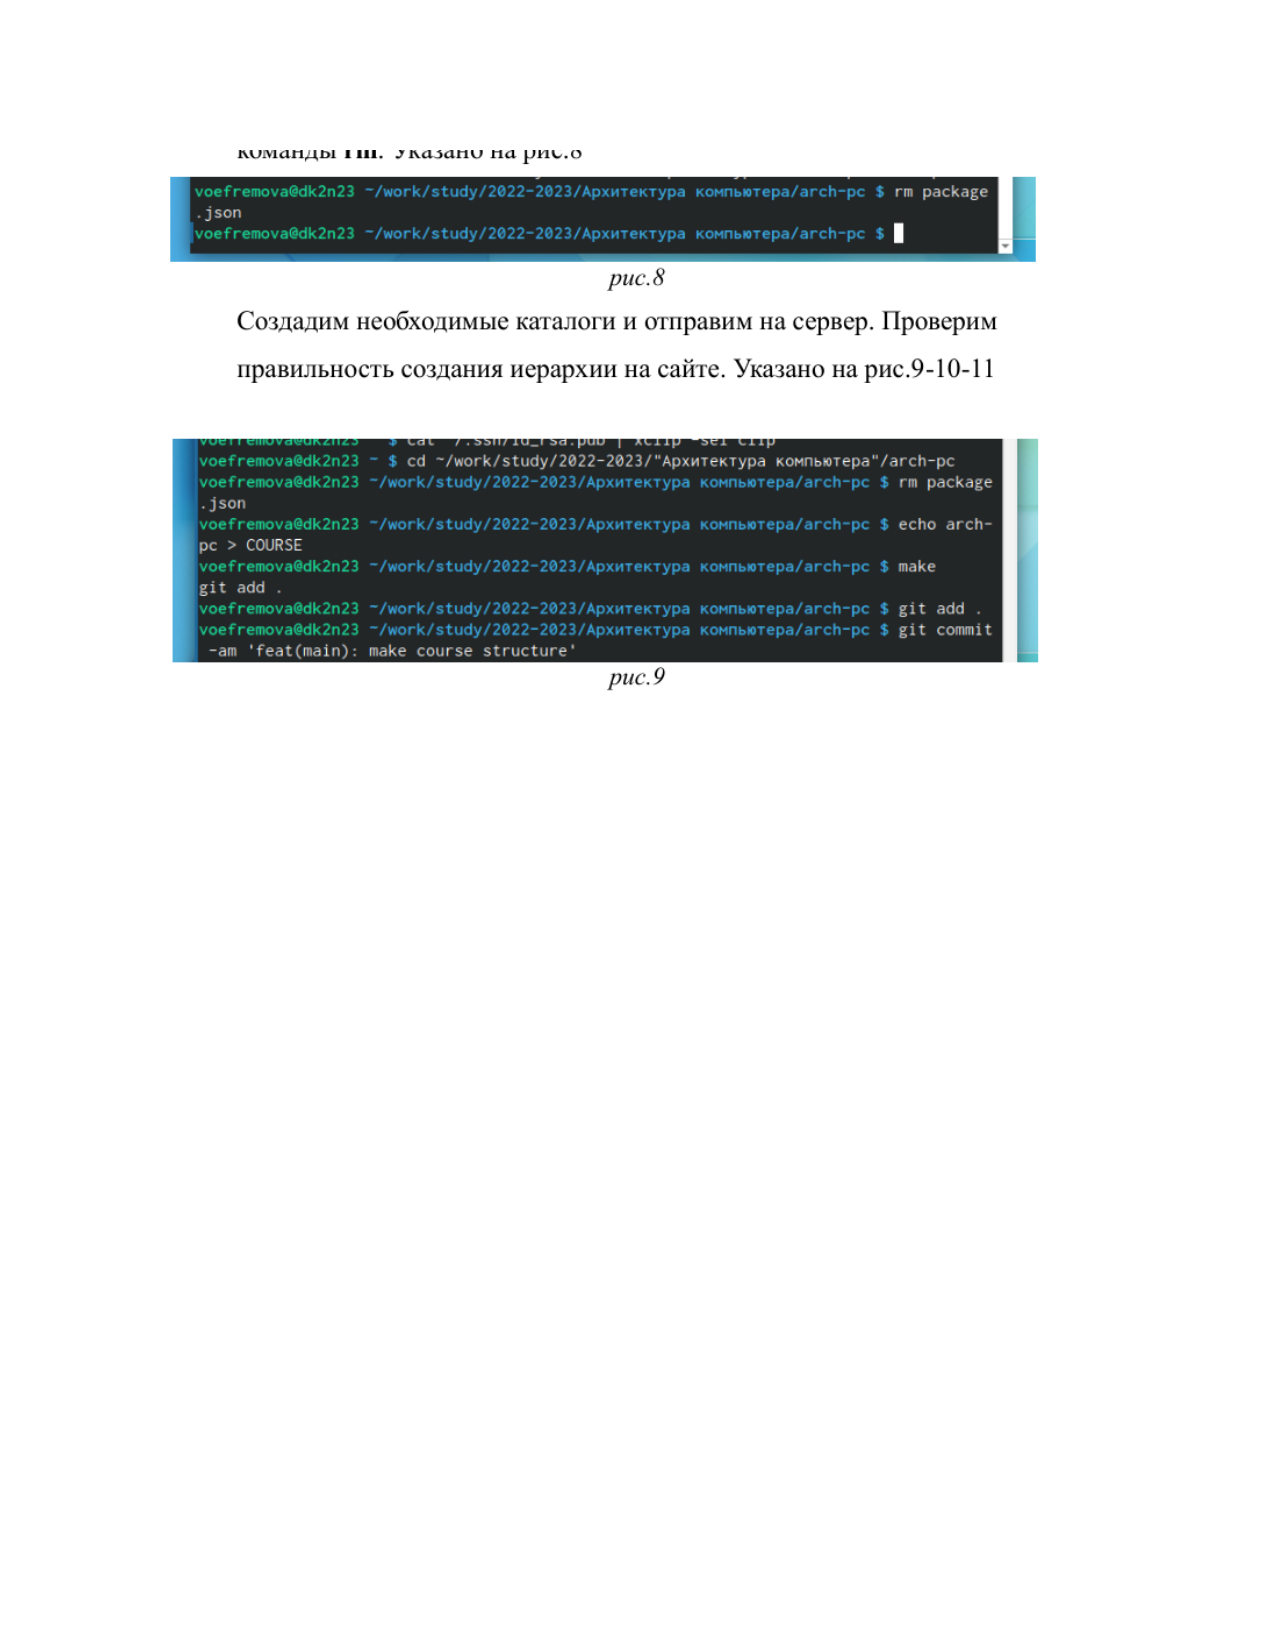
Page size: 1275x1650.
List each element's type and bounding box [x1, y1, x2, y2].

picture [168, 150, 1044, 695]
